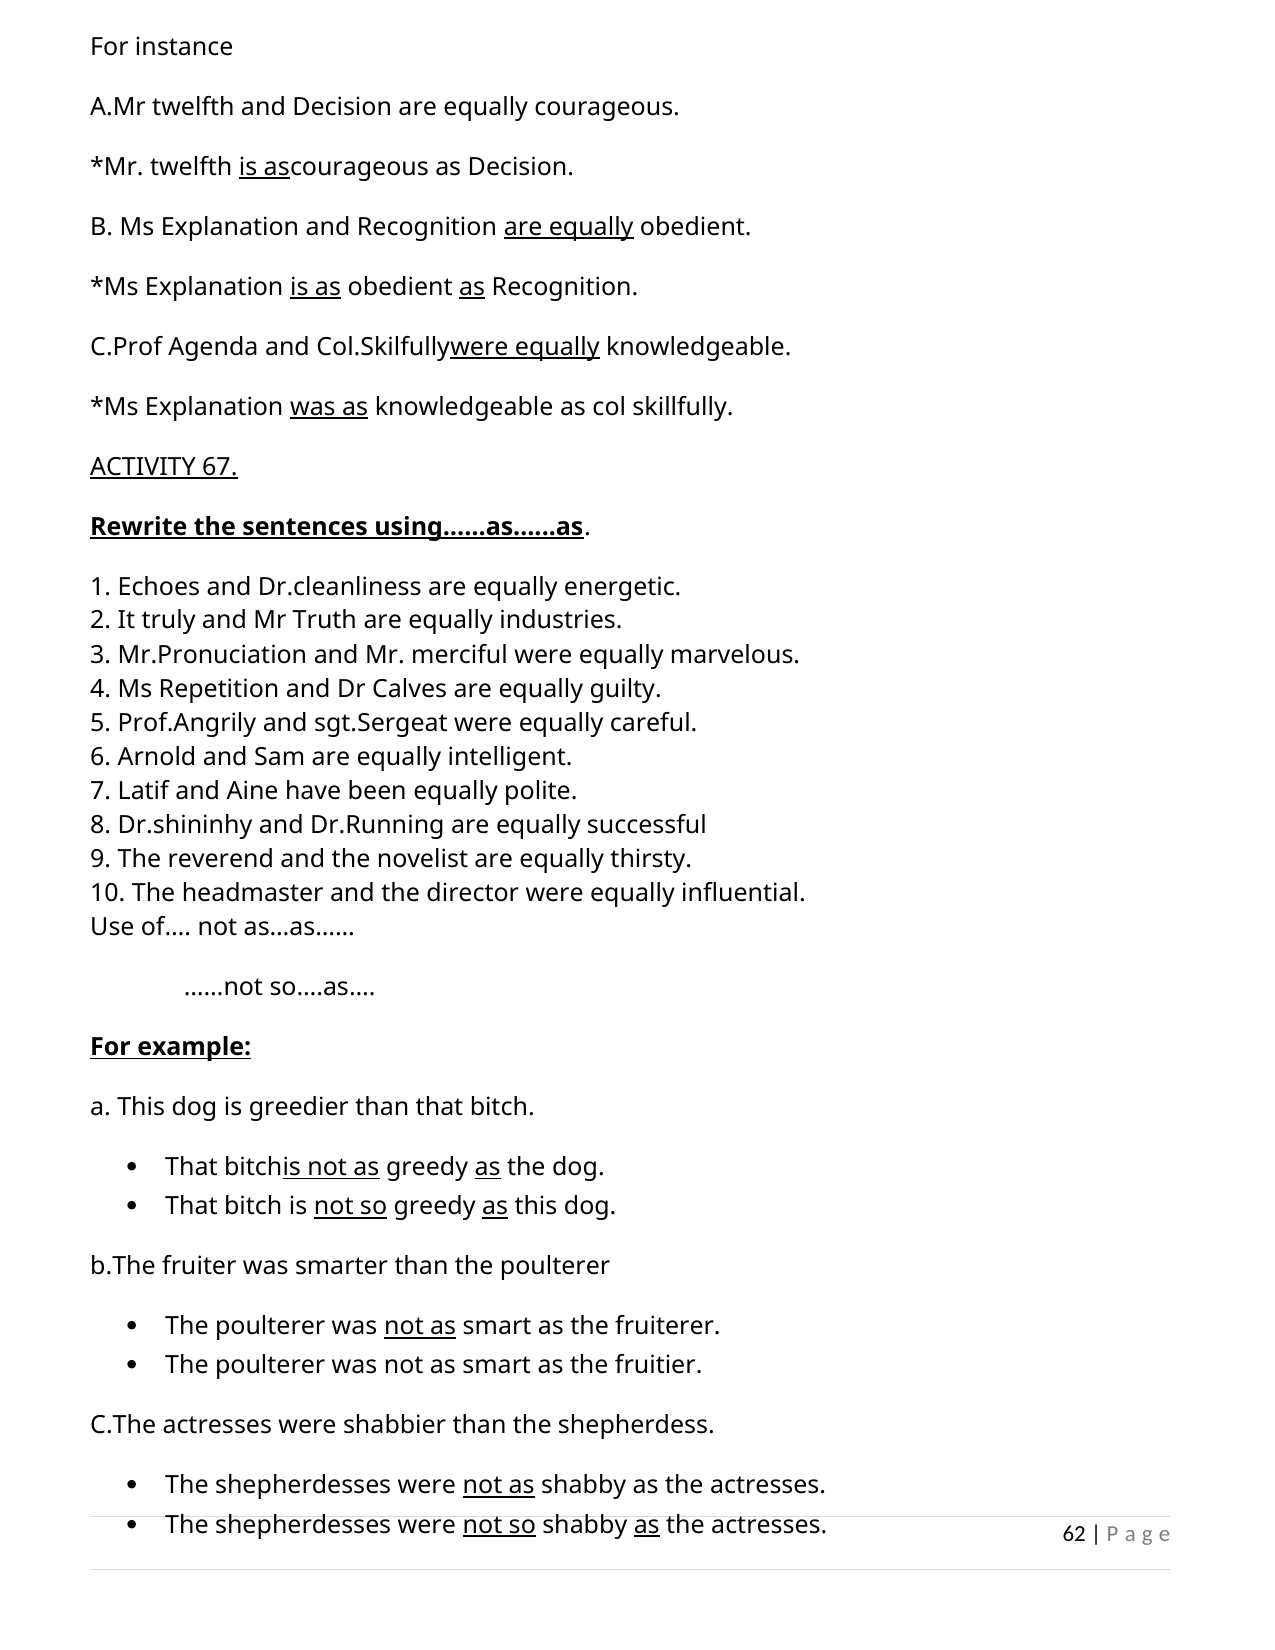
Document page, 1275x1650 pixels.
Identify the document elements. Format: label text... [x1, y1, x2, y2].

text ACTIVITY 67. [90, 448, 1170, 482]
text C.The actresses were shabbier than the shepherdess. [90, 1407, 1170, 1441]
text ……not so….as…. [90, 969, 1170, 1003]
text 9. The reverend and the novelist are equally thirsty. [90, 841, 1170, 875]
text For example: [90, 1029, 1170, 1063]
text 3. Mr.Pronuciation and Mr. merciful were equally marvelous. [90, 636, 1170, 670]
text *Ms Explanation was as knowledgeable as col skillfully. [90, 388, 1170, 422]
list That bitchis not as greedy as the dog. [127, 1149, 1170, 1183]
list The shepherdesses were not as shabby as the actresses. [127, 1467, 1170, 1501]
text B. Ms Explanation and Recognition are equally obedient. [90, 208, 1170, 242]
text b.The fruiter was smarter than the poulterer [90, 1248, 1170, 1282]
text 4. Ms Repetition and Dr Calves are equally guilty. [90, 670, 1170, 704]
text *Ms Explanation is as obedient as Recognition. [90, 268, 1170, 302]
text 2. It truly and Mr Truth are equally industries. [90, 602, 1170, 636]
list The poulterer was not as smart as the fruiterer. [127, 1308, 1170, 1342]
text Use of…. not as…as…… [90, 909, 1170, 943]
text 7. Latif and Aine have been equally polite. [90, 772, 1170, 807]
text a. This dog is greedier than that bitch. [90, 1089, 1170, 1123]
text *Mr. twelfth is ascourageous as Decision. [90, 148, 1170, 182]
list That bitch is not so greedy as this dog. [127, 1188, 1170, 1222]
text C.Prof Agenda and Col.Skilfullywere equally knowledgeable. [90, 328, 1170, 362]
text 6. Arnold and Sam are equally intelligent. [90, 738, 1170, 772]
text For instance [90, 28, 1170, 62]
text Rewrite the sentences using……as…...as. [90, 508, 1170, 542]
text 5. Prof.Angrily and sgt.Sergeat were equally careful. [90, 704, 1170, 738]
text 8. Dr.shininhy and Dr.Running are equally successful [90, 807, 1170, 841]
list The poulterer was not as smart as the fruitier. [127, 1347, 1170, 1381]
text 10. The headmaster and the director were equally influential. [90, 875, 1170, 909]
list The shepherdesses were not so shabby as the actresses. [127, 1506, 1170, 1540]
text 1. Echoes and Dr.cleanliness are equally energetic. [90, 568, 1170, 602]
text A.Mr twelfth and Decision are equally courageous. [90, 88, 1170, 122]
